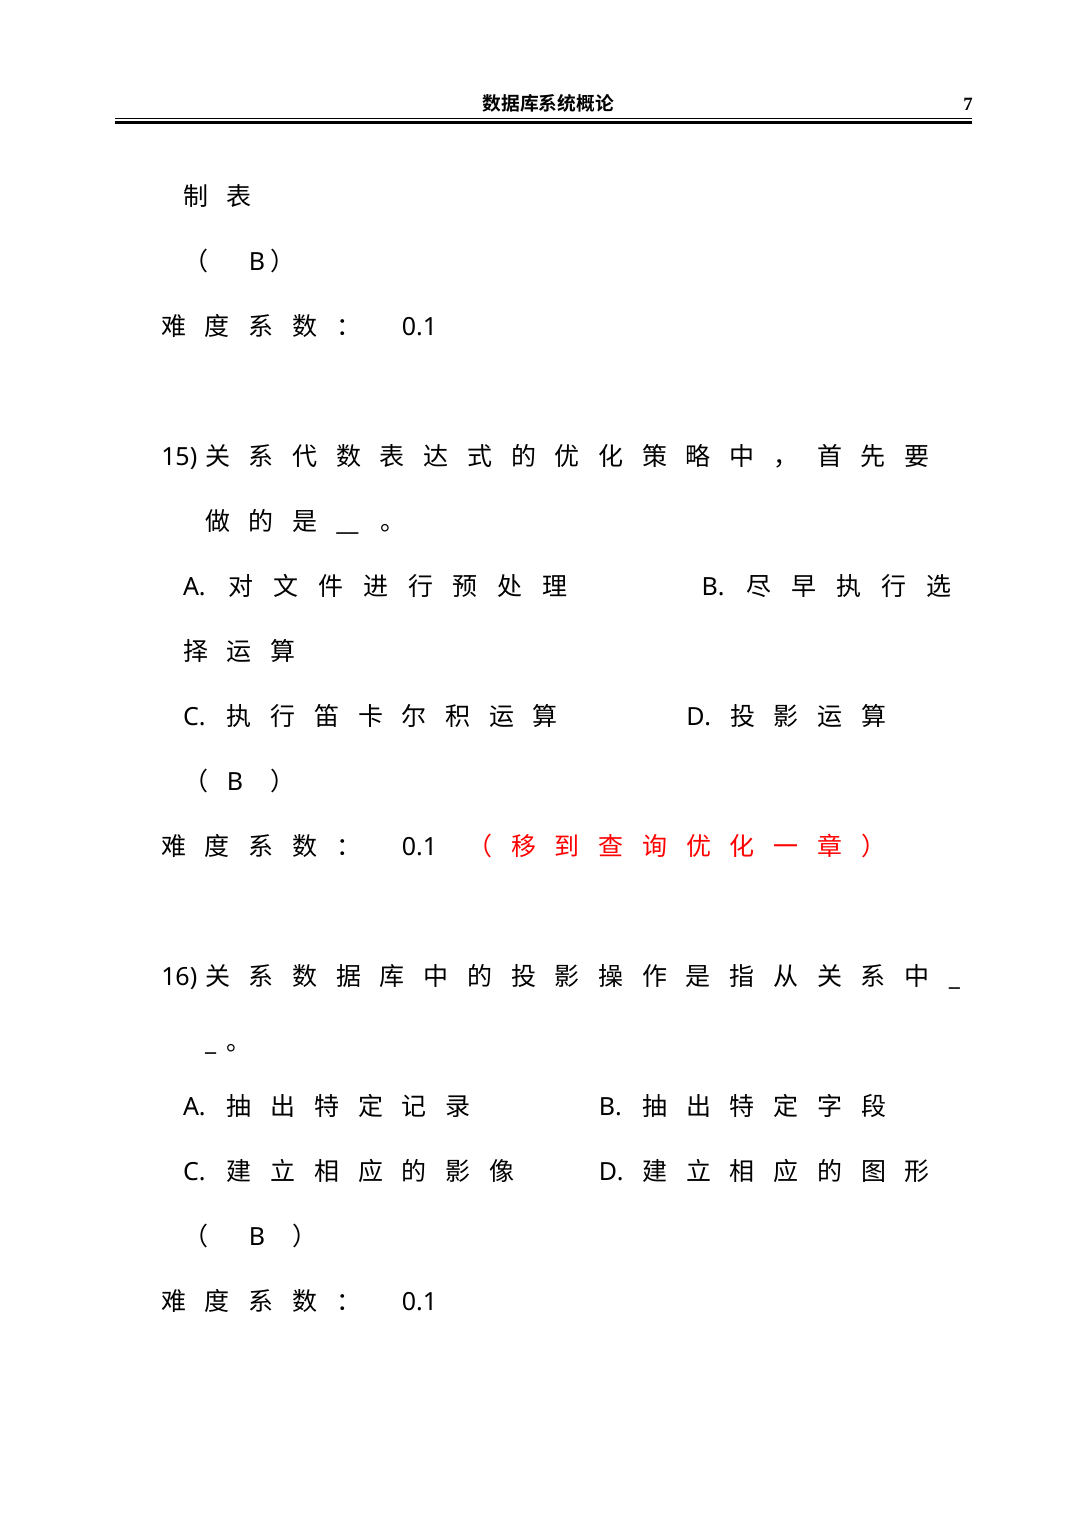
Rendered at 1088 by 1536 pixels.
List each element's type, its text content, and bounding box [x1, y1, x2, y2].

text A.抽出特定记录 B. 抽出特定字段 [161, 1072, 970, 1137]
text 难度系数： 0.1 [147, 1267, 970, 1332]
list 关系代数表达式的优化策略中，首先要做的是__ 。 [147, 422, 970, 552]
text C.执行笛卡尔积运算 D.投影运算 [161, 682, 970, 747]
list 关系数据库中的投影操作是指从关系中__ 。 [147, 942, 970, 1072]
text C.建立相应的影像 D. 建立相应的图形 [161, 1137, 970, 1202]
text （ B） [161, 227, 970, 292]
text （ B ） [161, 1202, 970, 1267]
text 难度系数： 0.1 [147, 292, 970, 357]
text 难度系数： 0.1 （移到查询优化一章） [147, 812, 970, 877]
text A.对文件进行预处理 B.尽早执行选择运算 [161, 552, 970, 682]
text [161, 162, 970, 227]
text （B ） [161, 747, 970, 812]
